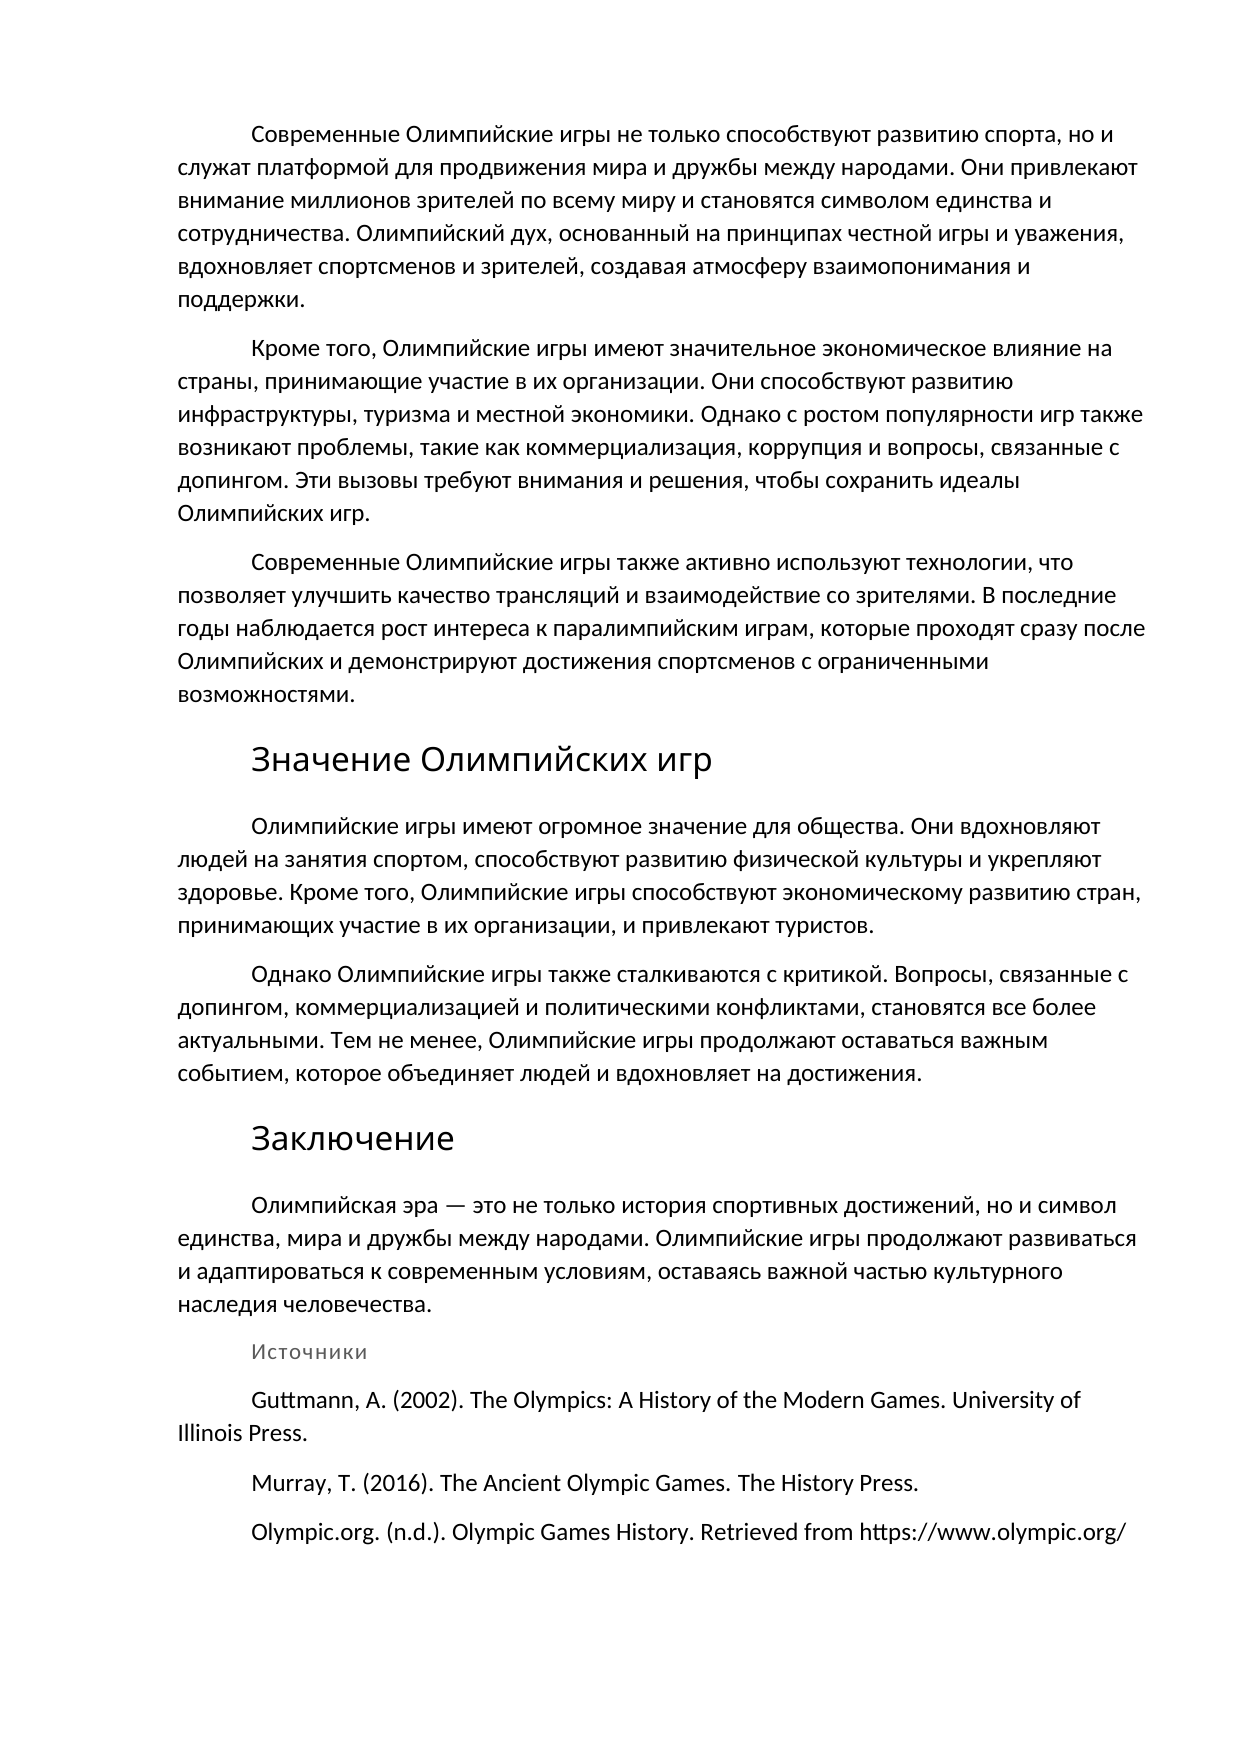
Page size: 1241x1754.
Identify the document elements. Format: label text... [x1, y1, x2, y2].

text Олимпийские игры имеют огромное значение для общества. Они вдохновляют людей на занятия спортом, способствуют развитию физической культуры и укрепляют здоровье. Кроме того, Олимпийские игры способствуют экономическому развитию стран, принимающих участие в их организации, и привлекают туристов. [177, 810, 1152, 939]
subtitle Значение Олимпийских игр [177, 736, 1152, 781]
text Кроме того, Олимпийские игры имеют значительное экономическое влияние на страны, принимающие участие в их организации. Они способствуют развитию инфраструктуры, туризма и местной экономики. Однако с ростом популярности игр также возникают проблемы, такие как коммерциализация, коррупция и вопросы, связанные с допингом. Эти вызовы требуют внимания и решения, чтобы сохранить идеалы Олимпийских игр. [177, 332, 1152, 527]
text Однако Олимпийские игры также сталкиваются с критикой. Вопросы, связанные с допингом, коммерциализацией и политическими конфликтами, становятся все более актуальными. Тем не менее, Олимпийские игры продолжают оставаться важным событием, которое объединяет людей и вдохновляет на достижения. [177, 958, 1152, 1088]
text Современные Олимпийские игры не только способствуют развитию спорта, но и служат платформой для продвижения мира и дружбы между народами. Они привлекают внимание миллионов зрителей по всему миру и становятся символом единства и сотрудничества. Олимпийский дух, основанный на принципах честной игры и уважения, вдохновляет спортсменов и зрителей, создавая атмосферу взаимопонимания и поддержки. [177, 118, 1152, 313]
text Murray, T. (2016). The Ancient Olympic Games. The History Press. [177, 1467, 1152, 1497]
text Guttmann, A. (2002). The Olympics: A History of the Modern Games. University of Illinois Press. [177, 1384, 1152, 1448]
text Olympic.org. (n.d.). Olympic Games History. Retrieved from https://www.olympic.org/ [177, 1516, 1152, 1547]
text Олимпийская эра — это не только история спортивных достижений, но и символ единства, мира и дружбы между народами. Олимпийские игры продолжают развиваться и адаптироваться к современным условиям, оставаясь важной частью культурного наследия человечества. [177, 1189, 1152, 1318]
subtitle Заключение [177, 1115, 1152, 1160]
text Современные Олимпийские игры также активно используют технологии, что позволяет улучшить качество трансляций и взаимодействие со зрителями. В последние годы наблюдается рост интереса к паралимпийским играм, которые проходят сразу после Олимпийских и демонстрируют достижения спортсменов с ограниченными возможностями. [177, 546, 1152, 709]
subtitle Источники [177, 1337, 1152, 1365]
